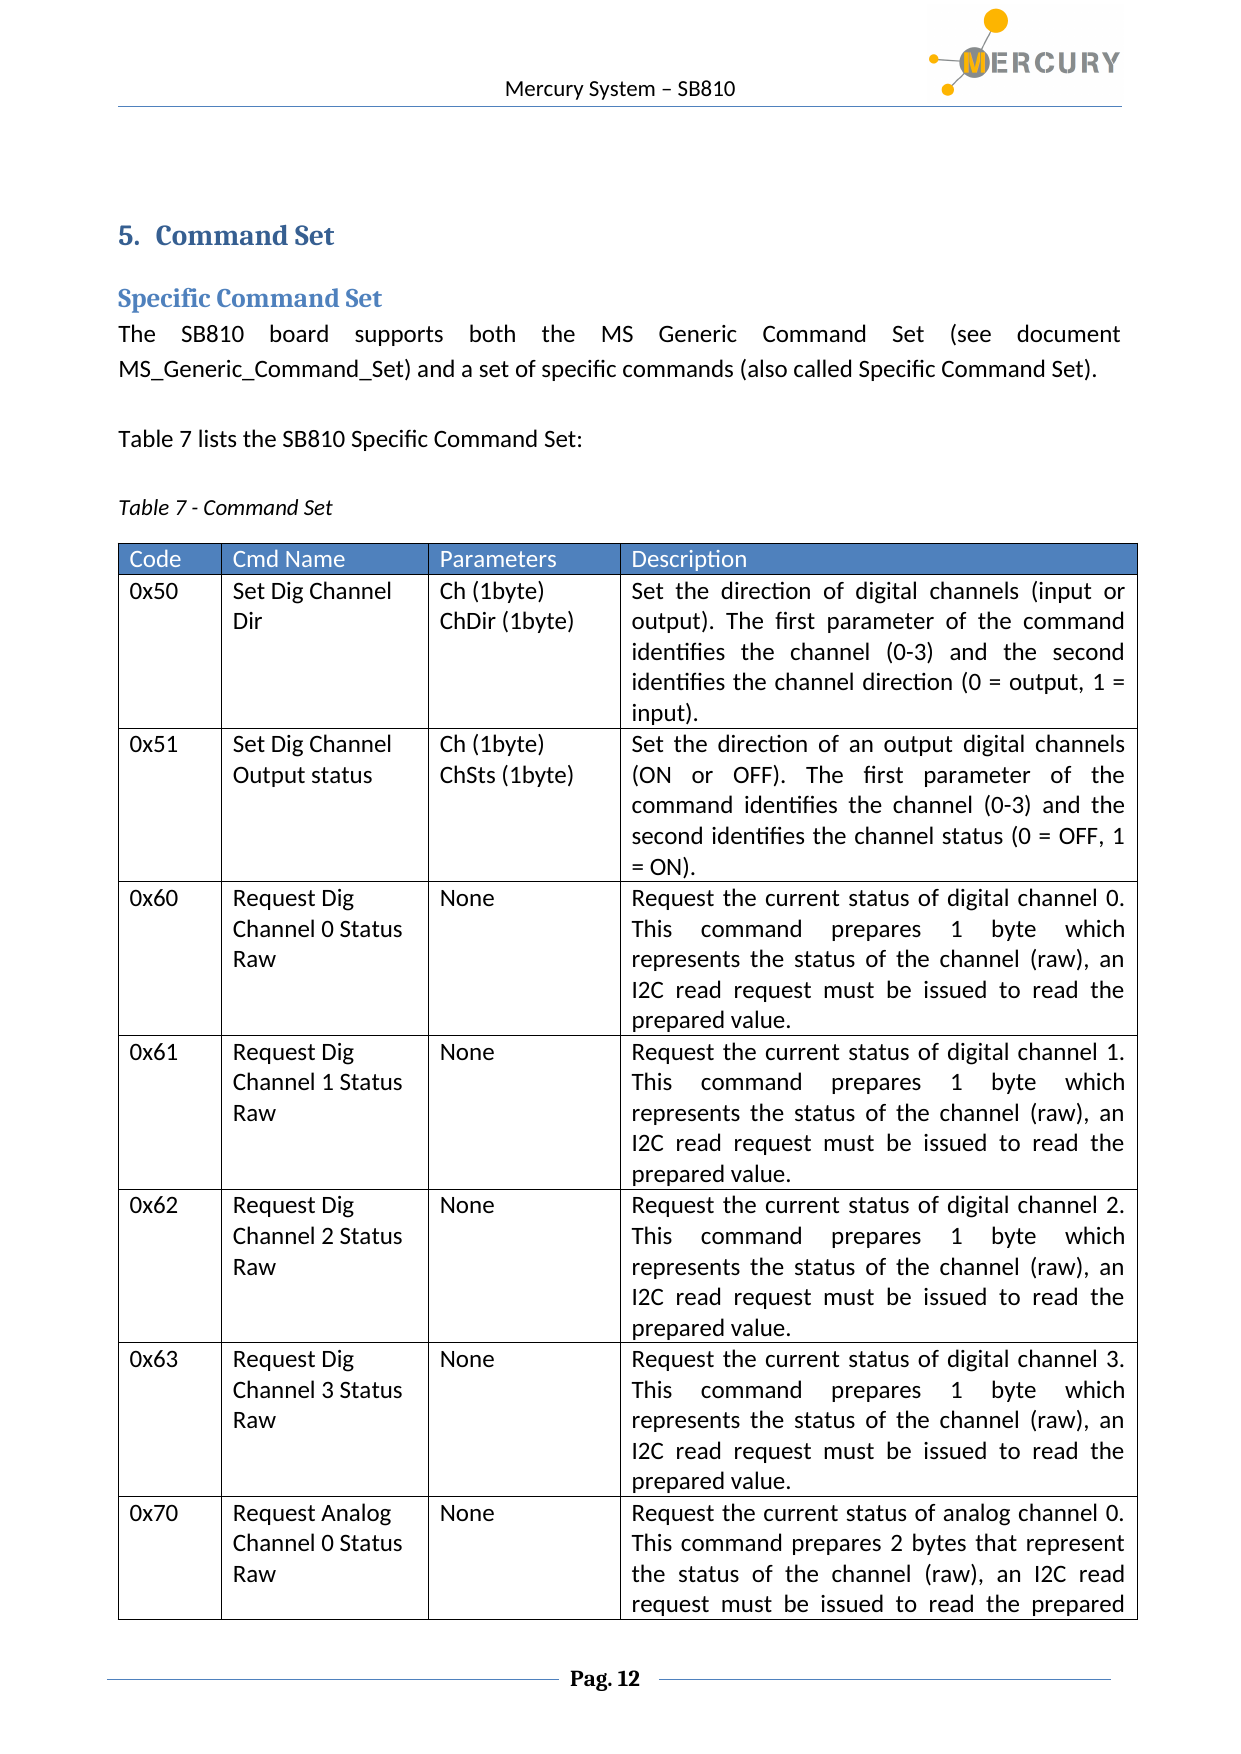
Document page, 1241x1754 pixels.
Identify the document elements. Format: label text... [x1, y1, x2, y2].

table_cell Set Dig Channel Dir [222, 575, 428, 728]
text Table 7 - Command Set [118, 493, 1122, 522]
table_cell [222, 1497, 428, 1619]
table_header Cmd Name [222, 544, 428, 574]
table_cell Request the current status of digital channel 0. This command prepares 1 byte which represents the status of the channel (raw), an I2C read request must be issued to read the prepared value. [621, 882, 1137, 1035]
table_cell 0x63 [119, 1343, 221, 1496]
table_cell None [429, 1190, 620, 1342]
table_cell None [429, 1497, 620, 1619]
table_cell Set the direction of digital channels (input or output). The first parameter of the command identifies the channel (0-3) and the second identifies the channel direction (0 = output, 1 = input). [621, 575, 1137, 728]
table_cell Set the direction of an output digital channels (ON or OFF). The first parameter of the command identifies the channel (0-3) and the second identifies the channel status (0 = OFF, 1 = ON). [621, 729, 1137, 881]
table_cell Request the current status of digital channel 1. This command prepares 1 byte which represents the status of the channel (raw), an I2C read request must be issued to read the prepared value. [621, 1036, 1137, 1188]
table_cell 0x70 [119, 1497, 221, 1619]
table_header Parameters [429, 544, 620, 574]
table_cell Set Dig Channel Output status [222, 729, 428, 881]
table_cell None [429, 882, 620, 1035]
table_header Code [119, 544, 221, 574]
table_cell None [429, 1343, 620, 1496]
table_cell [621, 1497, 1137, 1619]
table_cell Ch (1byte) ChSts (1byte) [429, 729, 620, 881]
table_cell Request the current status of digital channel 3. This command prepares 1 byte which represents the status of the channel (raw), an I2C read request must be issued to read the prepared value. [621, 1343, 1137, 1496]
table_cell Request Dig Channel 1 Status Raw [222, 1036, 428, 1188]
table_cell Ch (1byte) ChDir (1byte) [429, 575, 620, 728]
table_cell Request Dig Channel 2 Status Raw [222, 1190, 428, 1342]
subtitle Command Set [118, 219, 1122, 253]
table_header Description [621, 544, 1137, 574]
text The SB810 board supports both the MS Generic Command Set (see document MS_Generic_Command_Set) and a set of specific commands (also called Specific Command Set). [118, 318, 1122, 384]
table_cell Request the current status of digital channel 2. This command prepares 1 byte which represents the status of the channel (raw), an I2C read request must be issued to read the prepared value. [621, 1190, 1137, 1342]
subtitle Specific Command Set [118, 283, 1122, 314]
table_cell None [429, 1036, 620, 1188]
table_cell 0x51 [119, 729, 221, 881]
table_cell Request Dig Channel 0 Status Raw [222, 882, 428, 1035]
picture [927, 4, 1124, 103]
table_cell Request Dig Channel 3 Status Raw [222, 1343, 428, 1496]
text Table 7 lists the SB810 Specific Command Set: [118, 423, 1122, 454]
table_cell 0x61 [119, 1036, 221, 1188]
table_cell 0x60 [119, 882, 221, 1035]
table_cell 0x50 [119, 575, 221, 728]
table_cell 0x62 [119, 1190, 221, 1342]
